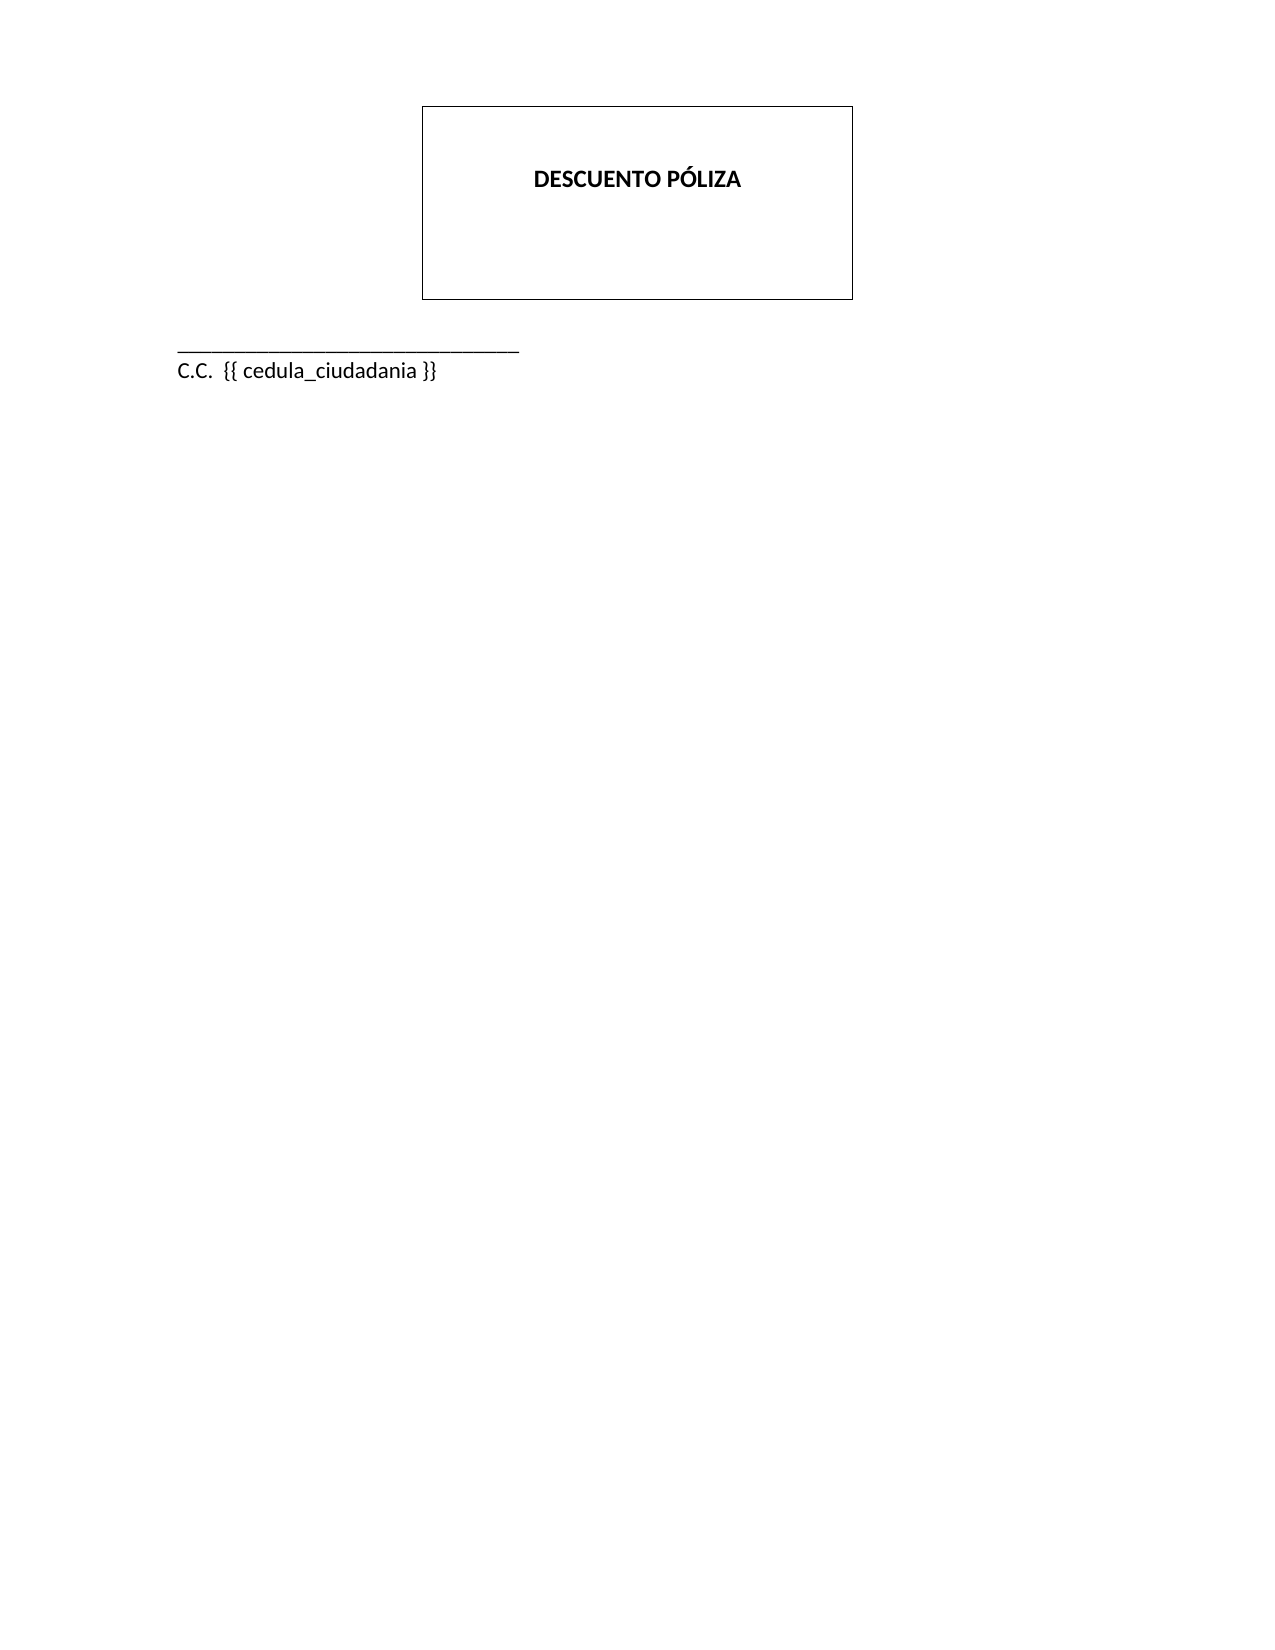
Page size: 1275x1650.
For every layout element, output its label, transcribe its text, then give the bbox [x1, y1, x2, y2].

text ______________________________ [177, 328, 1098, 356]
text C.C. {{ cedula_ciudadania }} [177, 356, 1098, 384]
